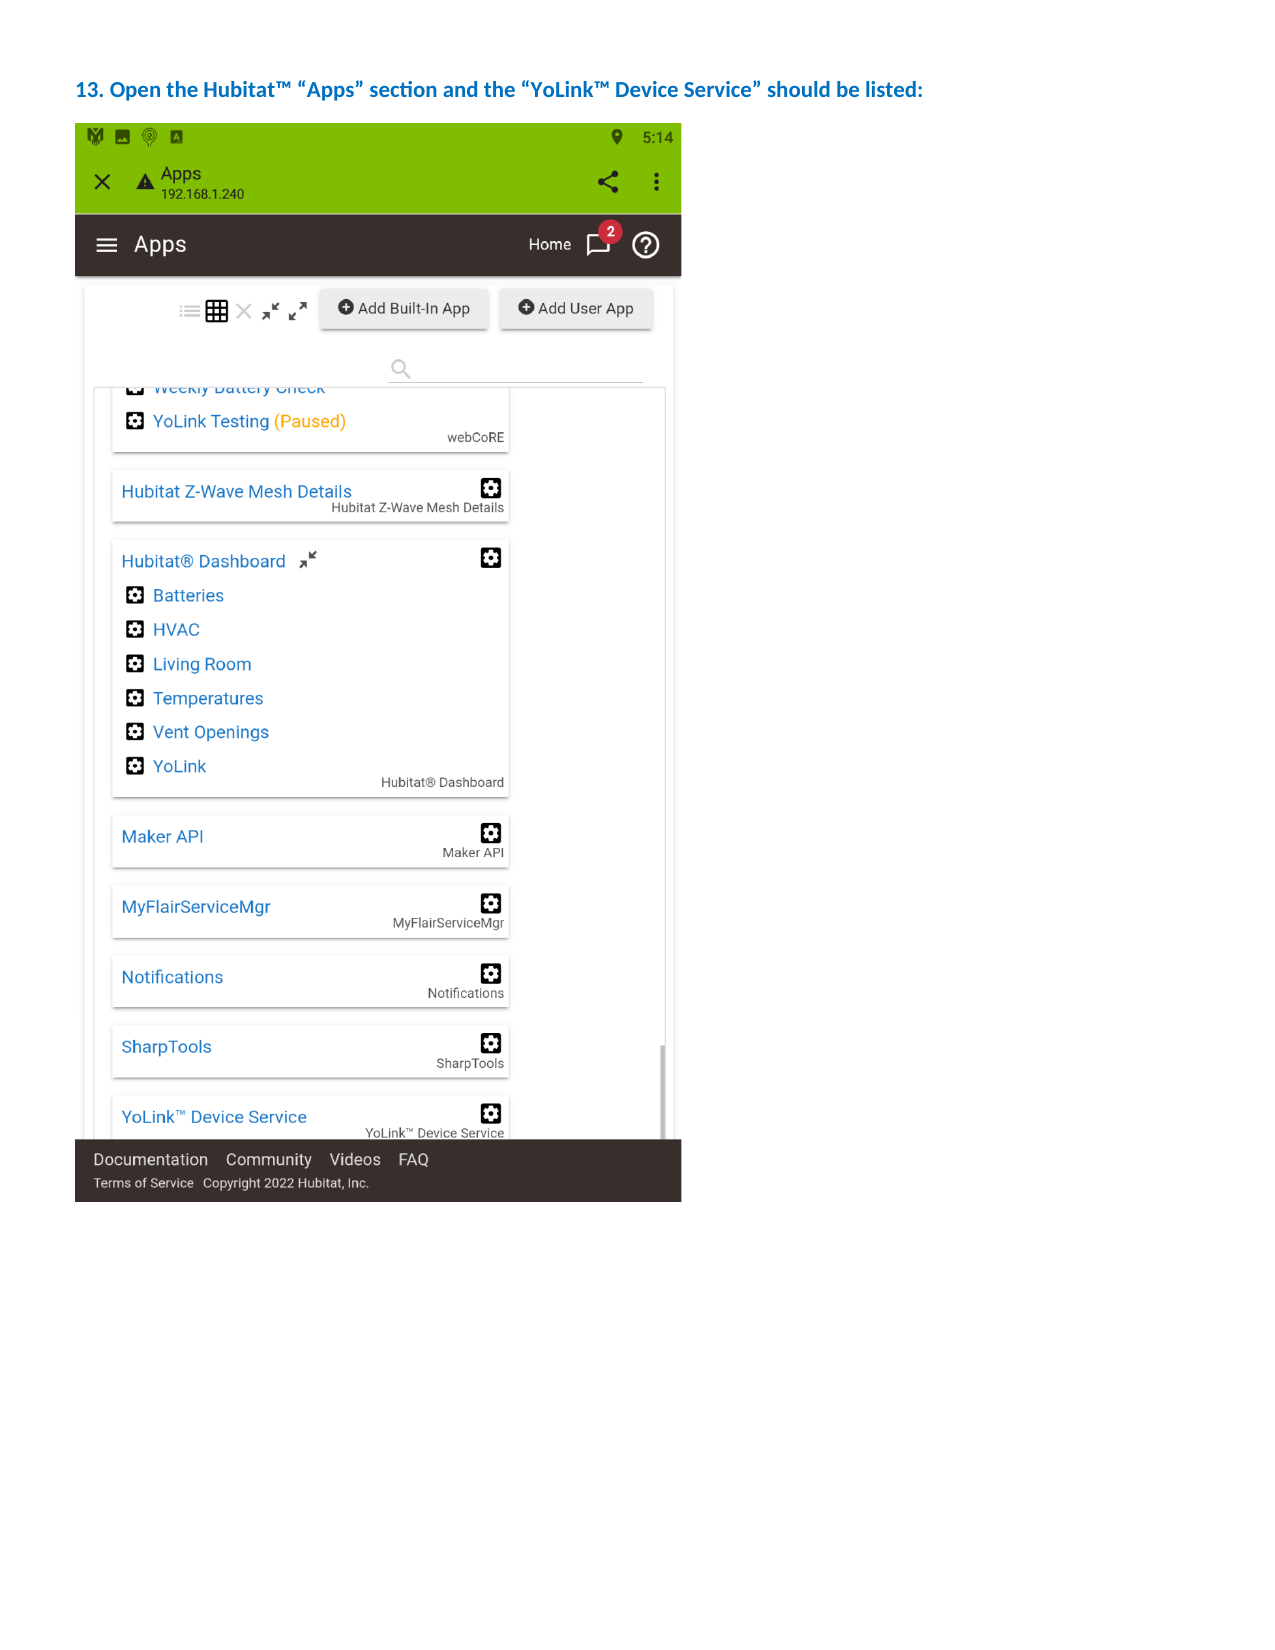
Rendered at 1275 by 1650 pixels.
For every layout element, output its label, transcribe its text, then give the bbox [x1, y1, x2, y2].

list Open the Hubitat™ “Apps” section and the “YoLink™ Device Service” should be listed: [75, 75, 1200, 103]
picture [75, 123, 682, 1202]
